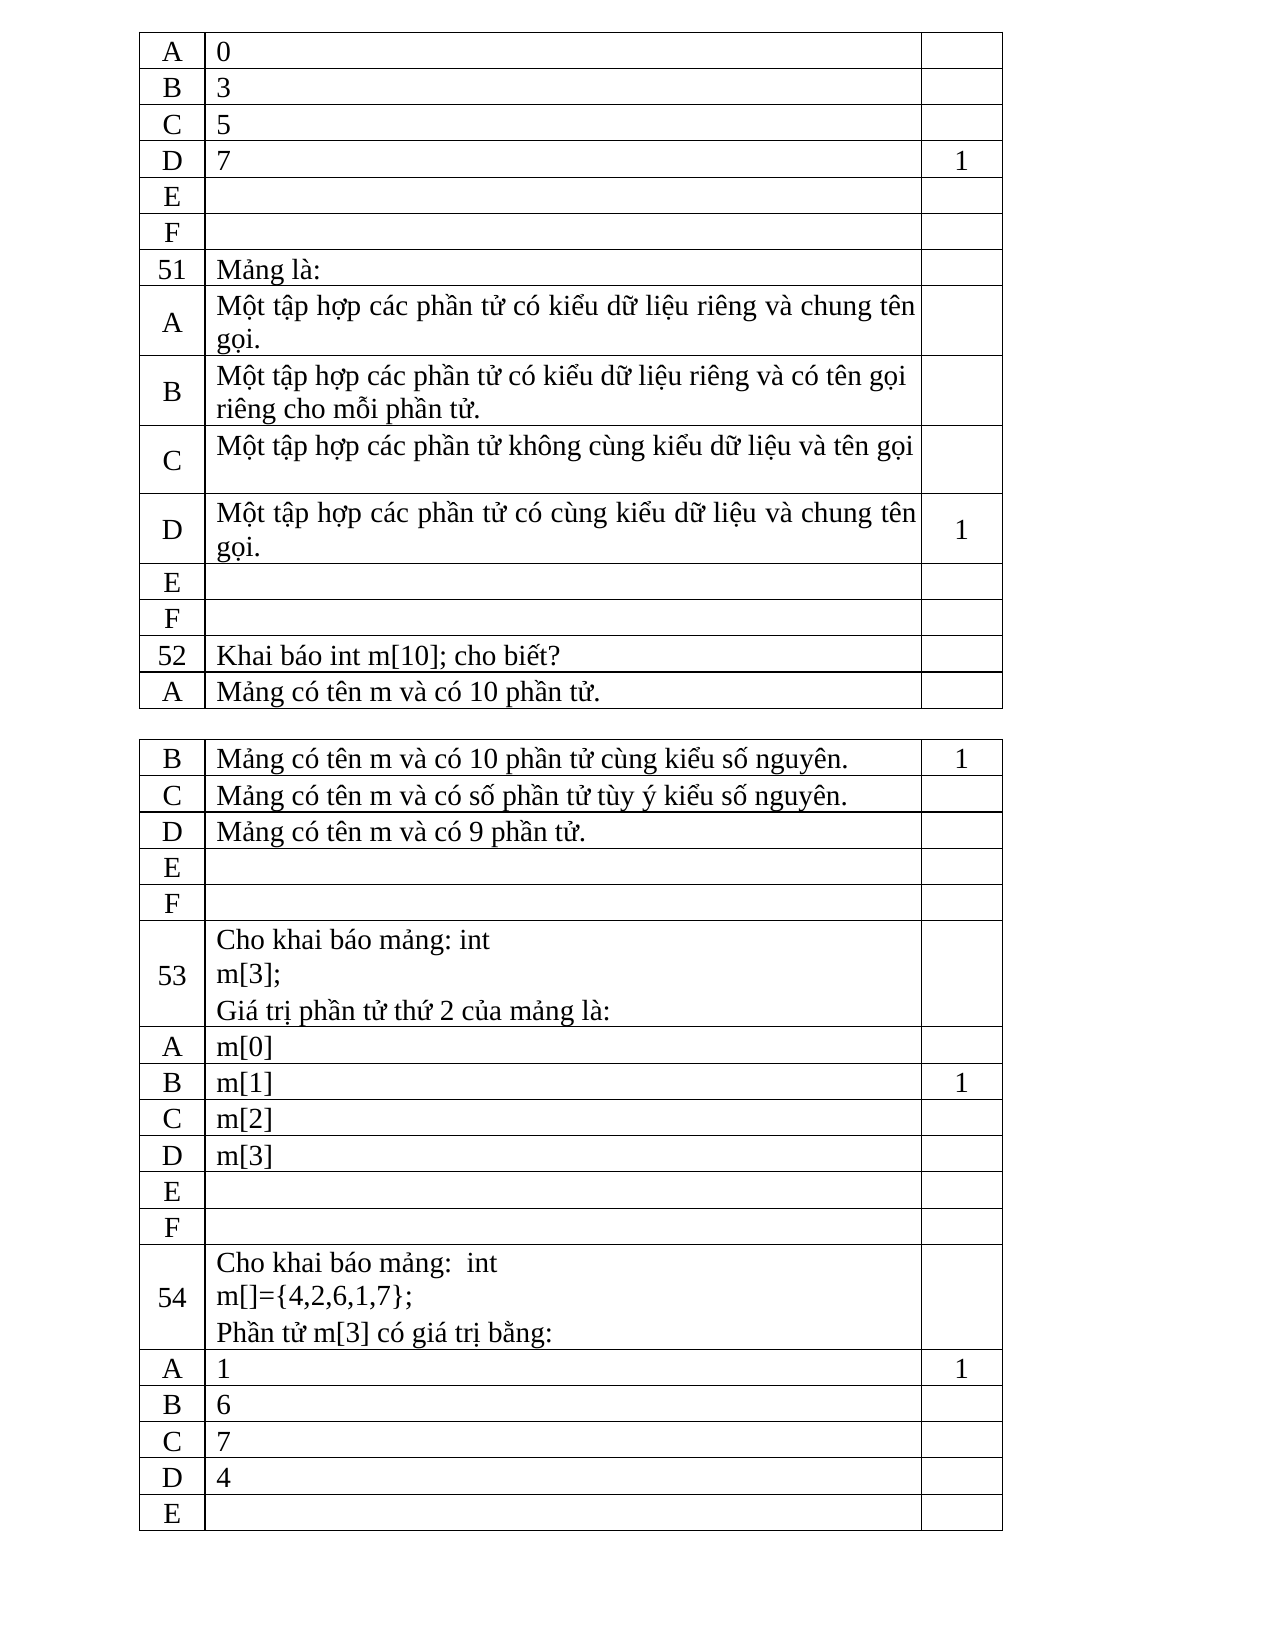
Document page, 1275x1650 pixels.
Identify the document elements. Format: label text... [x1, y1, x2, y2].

table_cell D [140, 494, 204, 563]
table_cell 4 [206, 1458, 921, 1493]
table_cell 7 [206, 141, 921, 177]
table_cell [206, 885, 921, 920]
table_cell 1 [922, 1350, 1002, 1385]
table_cell [922, 1495, 1002, 1530]
table_cell [922, 69, 1002, 104]
table_cell [206, 1172, 921, 1207]
table_cell Một tập hợp các phần tử có kiểu dữ liệu riêng và có tên gọi riêng cho mỗi phần tử. [206, 356, 921, 425]
table_cell 0 [206, 33, 921, 68]
table_cell [206, 600, 921, 635]
table_cell [922, 426, 1002, 493]
table_cell A [140, 1350, 204, 1385]
table_cell D [140, 1458, 204, 1493]
table_cell Mảng có tên m và có số phần tử tùy ý kiểu số nguyên. [206, 776, 921, 811]
table_cell [922, 1422, 1002, 1457]
table_cell [206, 214, 921, 249]
table_cell [922, 921, 1002, 1026]
table_cell A [140, 33, 204, 68]
table_cell F [140, 600, 204, 635]
table_cell [922, 1100, 1002, 1135]
table_cell A [140, 673, 204, 708]
table_cell m[3] [206, 1136, 921, 1171]
table_header B [140, 740, 204, 775]
table_cell [922, 673, 1002, 708]
table_cell F [140, 214, 204, 249]
table_cell B [140, 356, 204, 425]
table_cell C [140, 426, 204, 493]
table_cell Một tập hợp các phần tử có kiểu dữ liệu riêng và chung tên gọi. [206, 286, 921, 355]
table_cell [922, 600, 1002, 635]
table_cell 1 [922, 141, 1002, 177]
table_cell [922, 636, 1002, 671]
table_cell [206, 178, 921, 213]
table_cell m[1] [206, 1064, 921, 1099]
table_cell 5 [206, 105, 921, 140]
table_cell B [140, 69, 204, 104]
table_cell [922, 250, 1002, 285]
table_cell [922, 1209, 1002, 1244]
table_cell [206, 1495, 921, 1530]
table_cell [206, 1209, 921, 1244]
table_cell A [140, 286, 204, 355]
table_cell 51 [140, 250, 204, 285]
table_cell [922, 885, 1002, 920]
table_cell [922, 178, 1002, 213]
table_cell [922, 214, 1002, 249]
table_cell Mảng có tên m và có 10 phần tử. [206, 673, 921, 708]
table_cell [922, 1136, 1002, 1171]
table_cell [922, 1027, 1002, 1062]
table_cell Mảng có tên m và có 9 phần tử. [206, 813, 921, 848]
table_cell 54 [140, 1245, 204, 1348]
table_cell 53 [140, 921, 204, 1026]
table_header 1 [922, 740, 1002, 775]
table_cell B [140, 1386, 204, 1421]
table_cell m[0] [206, 1027, 921, 1062]
table_cell [922, 1245, 1002, 1348]
table_cell 6 [206, 1386, 921, 1421]
table_cell E [140, 1495, 204, 1530]
table_cell C [140, 105, 204, 140]
table_cell D [140, 141, 204, 177]
table_cell E [140, 178, 204, 213]
table_cell [206, 849, 921, 884]
table_cell 1 [206, 1350, 921, 1385]
table_cell [206, 564, 921, 599]
table_cell 7 [206, 1422, 921, 1457]
table_cell C [140, 1100, 204, 1135]
table_cell [922, 849, 1002, 884]
table_cell [922, 1458, 1002, 1493]
table_cell [922, 105, 1002, 140]
table_cell Một tập hợp các phần tử có cùng kiểu dữ liệu và chung tên gọi. [206, 494, 921, 563]
table_cell Cho khai báo mảng: int m[]={4,2,6,1,7}; Phần tử m[3] có giá trị bằng: [206, 1245, 921, 1348]
table_cell [922, 776, 1002, 811]
table_cell Cho khai báo mảng: int m[3]; Giá trị phần tử thứ 2 của mảng là: [206, 921, 921, 1026]
table_cell C [140, 776, 204, 811]
table_cell 3 [206, 69, 921, 104]
table_cell m[2] [206, 1100, 921, 1135]
table_cell F [140, 885, 204, 920]
table_cell Mảng là: [206, 250, 921, 285]
table_cell 1 [922, 1064, 1002, 1099]
table_cell D [140, 1136, 204, 1171]
table_cell C [140, 1422, 204, 1457]
table_cell Một tập hợp các phần tử không cùng kiểu dữ liệu và tên gọi [206, 426, 921, 493]
table_cell E [140, 564, 204, 599]
table_cell 52 [140, 636, 204, 671]
table_cell E [140, 849, 204, 884]
table_cell [922, 813, 1002, 848]
table_header Mảng có tên m và có 10 phần tử cùng kiểu số nguyên. [206, 740, 921, 775]
table_cell D [140, 813, 204, 848]
table_cell [922, 1172, 1002, 1207]
table_cell Khai báo int m[10]; cho biết? [206, 636, 921, 671]
table_cell [922, 564, 1002, 599]
table_cell 1 [922, 494, 1002, 563]
table_cell E [140, 1172, 204, 1207]
table_cell B [140, 1064, 204, 1099]
table_cell [922, 1386, 1002, 1421]
table_cell A [140, 1027, 204, 1062]
table_cell [922, 33, 1002, 68]
table_cell [922, 356, 1002, 425]
table_cell F [140, 1209, 204, 1244]
table_cell [922, 286, 1002, 355]
